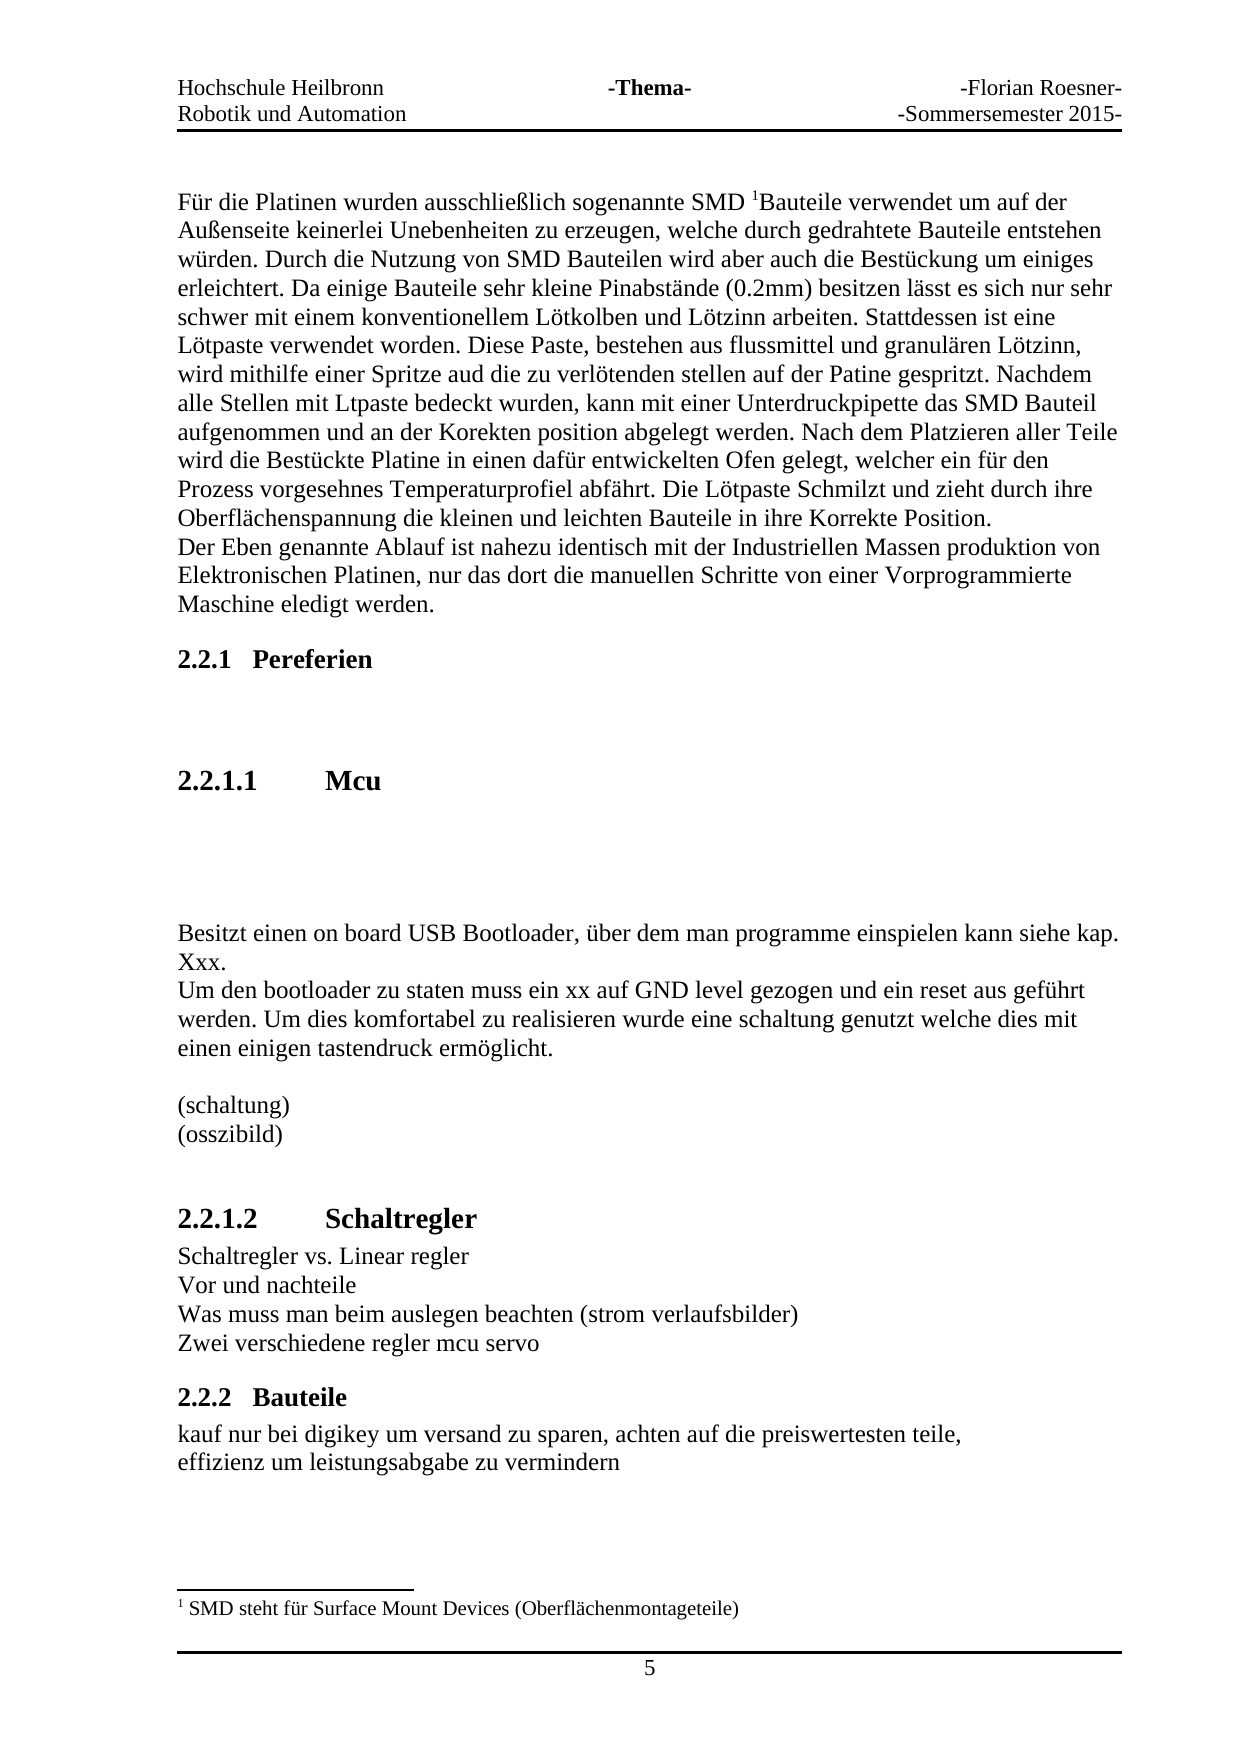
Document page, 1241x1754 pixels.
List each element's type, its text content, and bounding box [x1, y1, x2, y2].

subtitle Schaltregler [177, 1202, 1122, 1235]
text Zwei verschiedene regler mcu servo [177, 1328, 1122, 1356]
text Um den bootloader zu staten muss ein xx auf GND level gezogen und ein reset aus geführt werden. Um dies komfortabel zu realisieren wurde eine schaltung genutzt welche dies mit einen einigen tastendruck ermöglicht. [177, 975, 1122, 1062]
text kauf nur bei digikey um versand zu sparen, achten auf die preiswertesten teile, [177, 1419, 1122, 1447]
text (osszibild) [177, 1119, 1122, 1148]
text Vor und nachteile [177, 1270, 1122, 1299]
subtitle Bauteile [177, 1381, 1122, 1412]
text (schaltung) [177, 1090, 1122, 1119]
text Für die Platinen wurden ausschließlich sogenannte SMD Bauteile verwendet um auf der Außenseite keinerlei Unebenheiten zu erzeugen, welche durch gedrahtete Bauteile entstehen würden. Durch die Nutzung von SMD Bauteilen wird aber auch die Bestückung um einiges erleichtert. Da einige Bauteile sehr kleine Pinabstände (0.2mm) besitzen lässt es sich nur sehr schwer mit einem konventionellem Lötkolben und Lötzinn arbeiten. Stattdessen ist eine Lötpaste verwendet worden. Diese Paste, bestehen aus flussmittel und granulären Lötzinn, wird mithilfe einer Spritze aud die zu verlötenden stellen auf der Patine gespritzt. Nachdem alle Stellen mit Ltpaste bedeckt wurden, kann mit einer Unterdruckpipette das SMD Bauteil aufgenommen und an der Korekten position abgelegt werden. Nach dem Platzieren aller Teile wird die Bestückte Platine in einen dafür entwickelten Ofen gelegt, welcher ein für den Prozess vorgesehnes Temperaturprofiel abfährt. Die Lötpaste Schmilzt und zieht durch ihre Oberflächenspannung die kleinen und leichten Bauteile in ihre Korrekte Position. [177, 187, 1122, 532]
subtitle Mcu [177, 763, 1122, 797]
text effizienz um leistungsabgabe zu vermindern [177, 1447, 1122, 1476]
text Schaltregler vs. Linear regler [177, 1241, 1122, 1270]
text Was muss man beim auslegen beachten (strom verlaufsbilder) [177, 1299, 1122, 1328]
text Der Eben genannte Ablauf ist nahezu identisch mit der Industriellen Massen produktion von Elektronischen Platinen, nur das dort die manuellen Schritte von einer Vorprogrammierte Maschine eledigt werden. [177, 532, 1122, 618]
subtitle Pereferien [177, 643, 1122, 674]
text Besitzt einen on board USB Bootloader, über dem man programme einspielen kann siehe kap. Xxx. [177, 918, 1122, 975]
